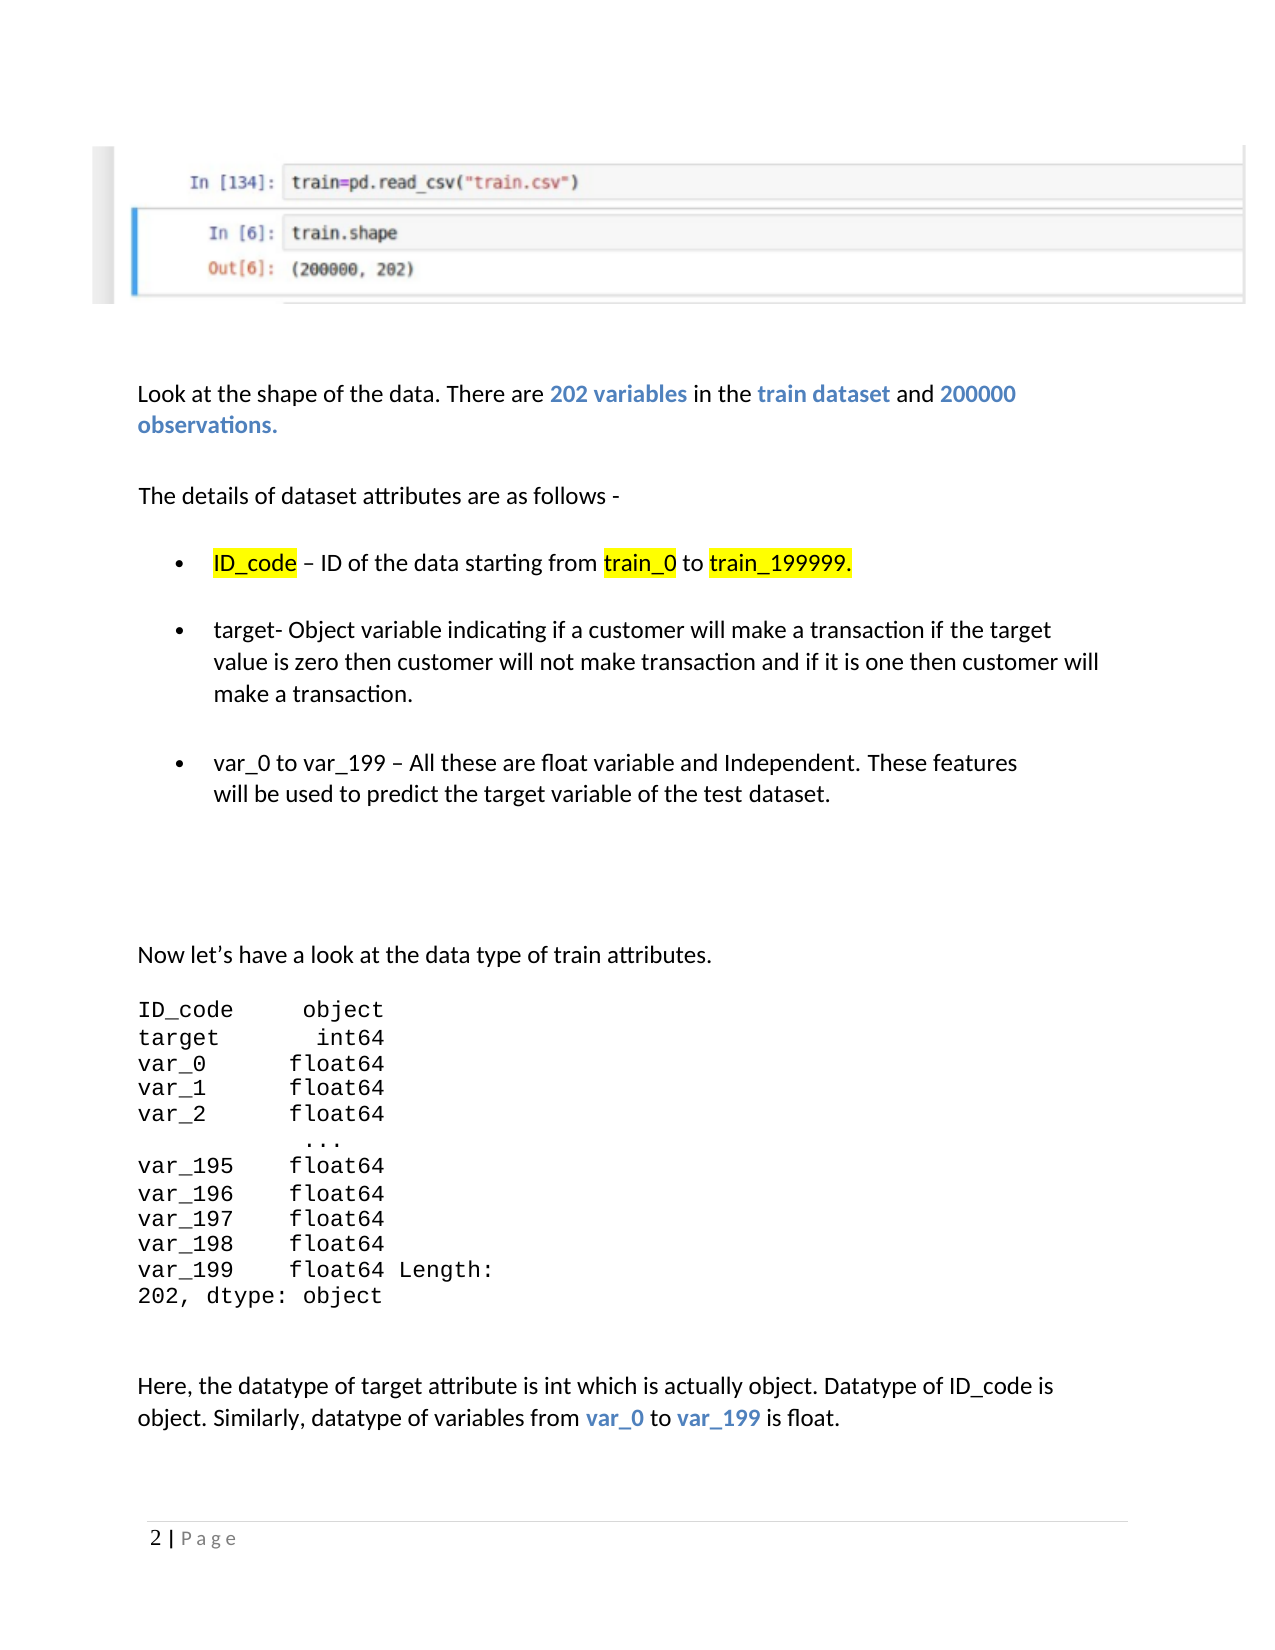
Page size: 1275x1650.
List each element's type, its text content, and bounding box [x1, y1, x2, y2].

text The details of dataset attributes are as follows - [138, 481, 1275, 511]
picture [91, 145, 1246, 304]
text target int64 [137, 1025, 1275, 1051]
list target- Object variable indicating if a customer will make a transaction if the target value is zero then customer will not make transaction and if it is one then customer will make a transaction. [176, 614, 1106, 709]
text Look at the shape of the data. There are 202 variables in the train dataset and 200000 observations. [137, 378, 1116, 439]
list var_0 to var_199 – All these are float variable and Independent. These features will be used to predict the target variable of the test dataset. [176, 747, 1036, 809]
text var_198 float64 [137, 1232, 1275, 1258]
text var_0 float64 [137, 1051, 1275, 1076]
text Here, the datatype of target attribute is int which is actually object. Datatype of ID_code is object. Similarly, datatype of variables from var_0 to var_199 is float. [137, 1370, 1116, 1433]
text Now let’s have a look at the data type of train attributes. [137, 939, 1275, 969]
text ... [302, 1128, 1275, 1154]
text var_195 float64 [137, 1154, 1275, 1180]
text var_199 float64 Length: 202, dtype: object [137, 1258, 495, 1310]
text var_197 float64 [137, 1206, 1275, 1232]
text var_1 float64 [137, 1076, 1275, 1102]
text ID_code object [137, 999, 1275, 1025]
text var_2 float64 [137, 1102, 1275, 1128]
text var_196 float64 [137, 1180, 1275, 1206]
list ID_code – ID of the data starting from train_0 to train_199999. [176, 547, 1275, 578]
